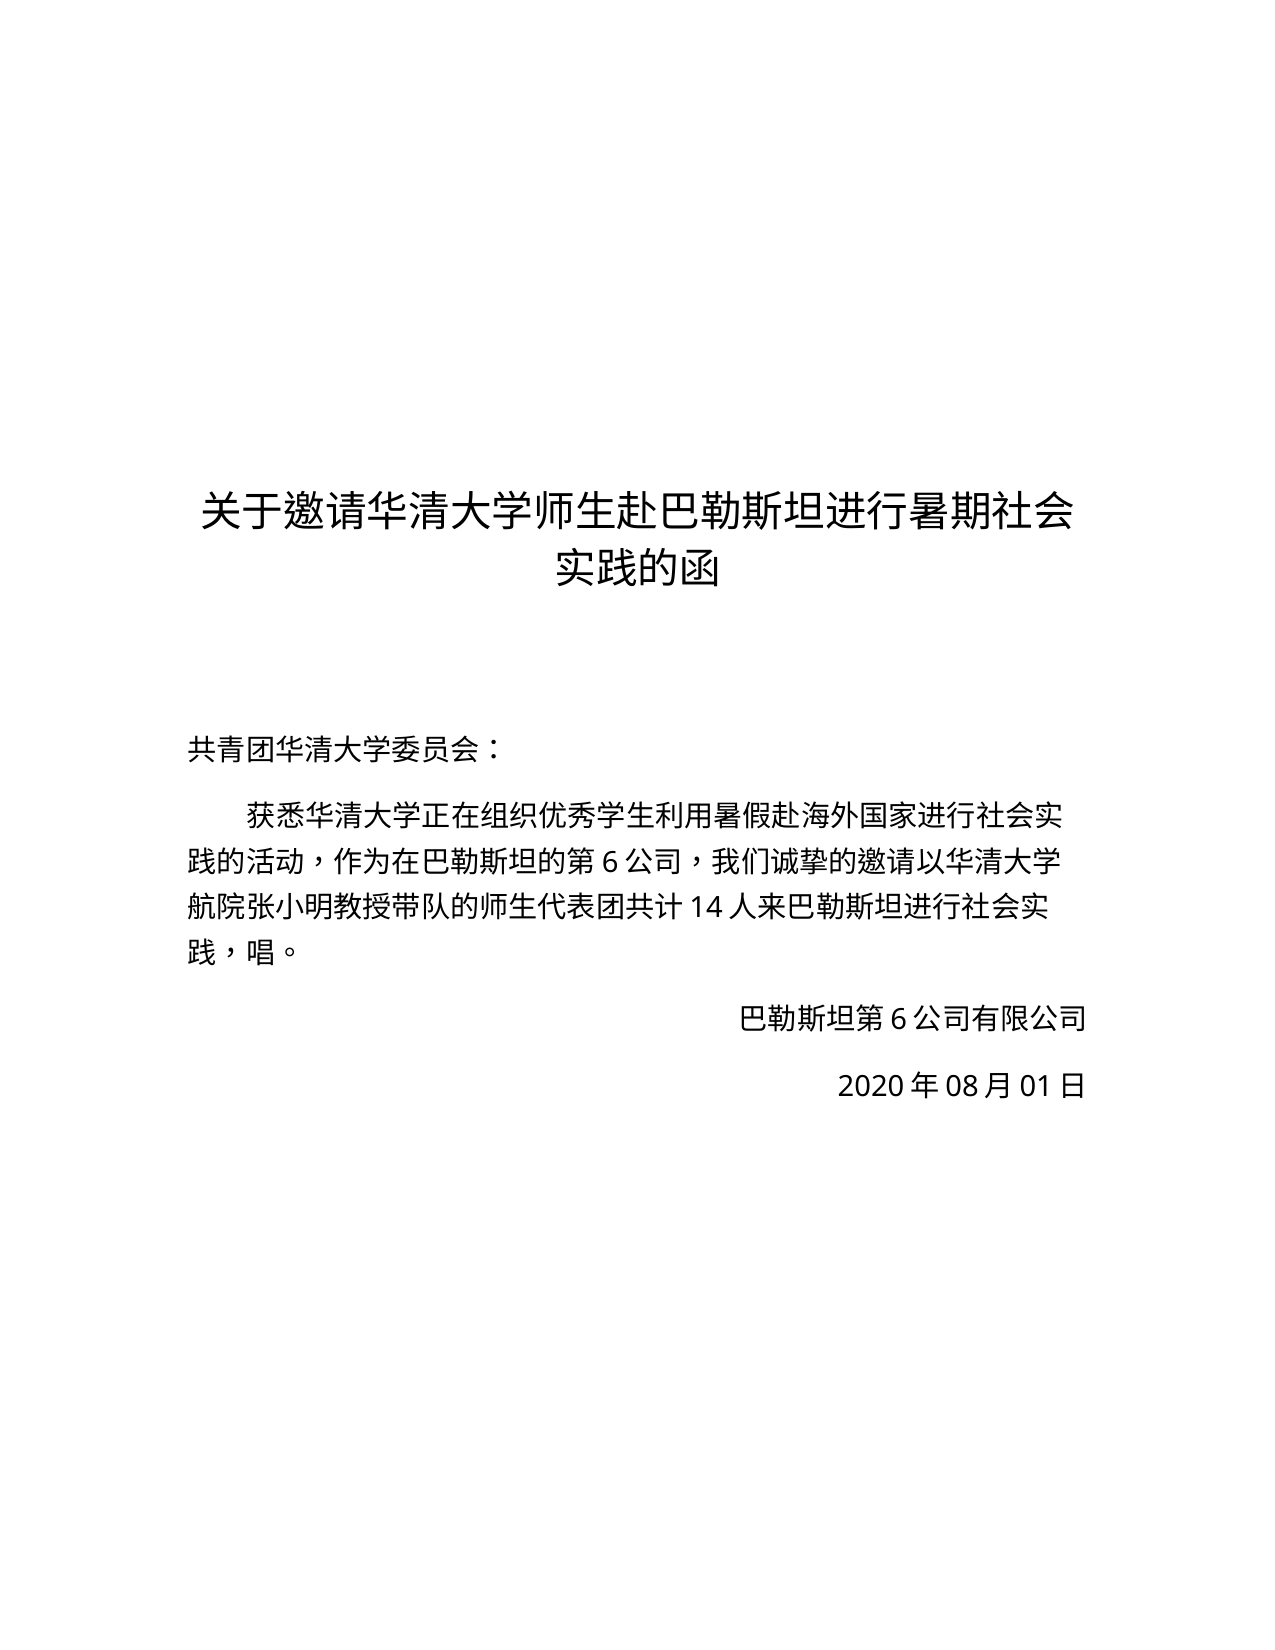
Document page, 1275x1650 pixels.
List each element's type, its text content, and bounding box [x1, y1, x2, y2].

text 关于邀请华清大学师生赴巴勒斯坦进行暑期社会实践的函 [187, 482, 1087, 596]
text 2020年08月01日 [187, 1065, 1087, 1105]
text 共青团华清大学委员会： [187, 729, 1087, 768]
text 获悉华清大学正在组织优秀学生利用暑假赴海外国家进行社会实践的活动，作为在巴勒斯坦的第6公司，我们诚挚的邀请以华清大学航院张小明教授带队的师生代表团共计14人来巴勒斯坦进行社会实践，唱。 [187, 795, 1087, 972]
text 巴勒斯坦第6公司有限公司 [187, 998, 1087, 1038]
